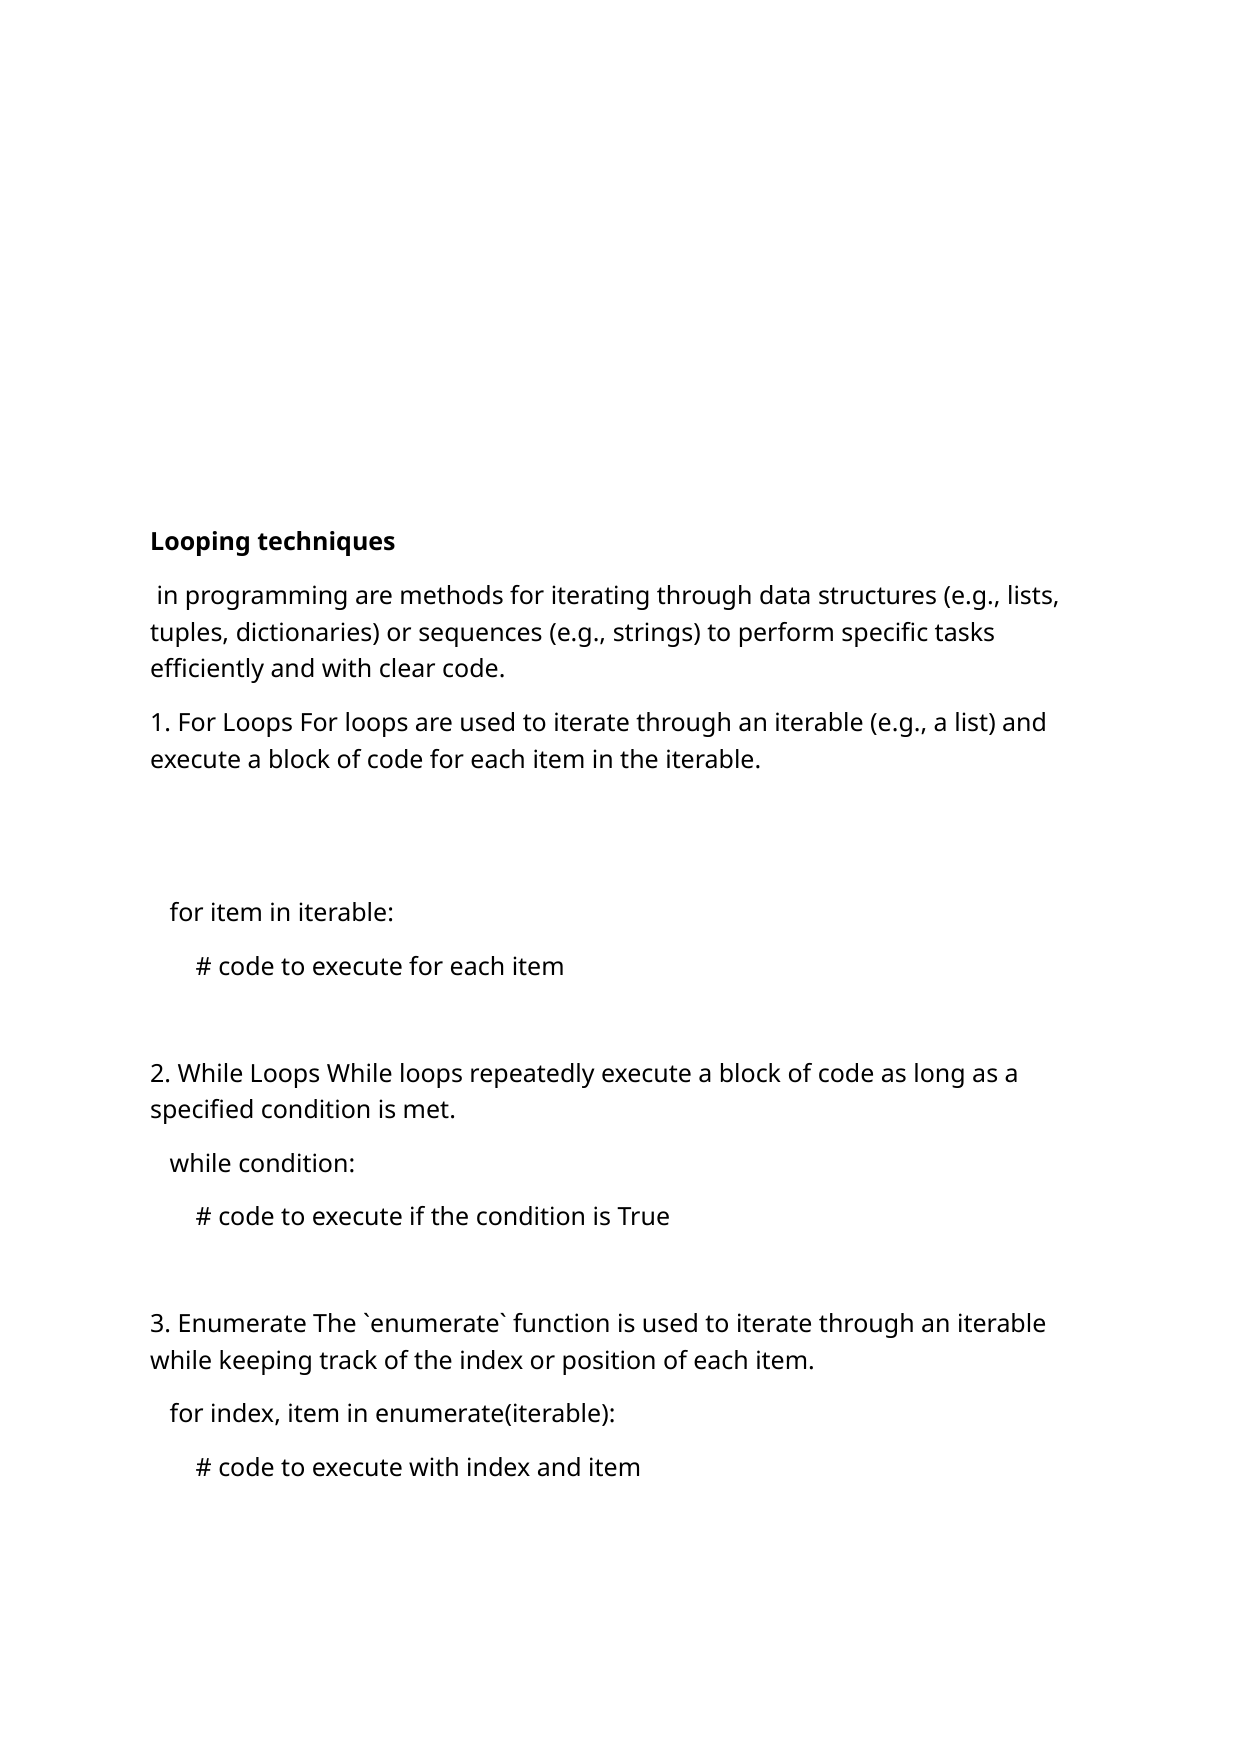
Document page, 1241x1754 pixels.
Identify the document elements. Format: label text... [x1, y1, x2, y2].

text # code to execute with index and item [150, 1449, 1090, 1483]
text 3. Enumerate The `enumerate` function is used to iterate through an iterable while keeping track of the index or position of each item. [150, 1306, 1090, 1377]
text 2. While Loops While loops repeatedly execute a block of code as long as a specified condition is met. [150, 1055, 1090, 1126]
text while condition: [150, 1146, 1090, 1179]
text in programming are methods for iterating through data structures (e.g., lists, tuples, dictionaries) or sequences (e.g., strings) to perform specific tasks efficiently and with clear code. [150, 577, 1090, 685]
text for index, item in enumerate(iterable): [150, 1396, 1090, 1430]
text # code to execute for each item [150, 948, 1090, 982]
text for item in iterable: [150, 895, 1090, 929]
text # code to execute if the condition is True [150, 1199, 1090, 1233]
text 1. For Loops For loops are used to iterate through an iterable (e.g., a list) and execute a block of code for each item in the iterable. [150, 704, 1090, 775]
text Looping techniques [150, 524, 1090, 558]
